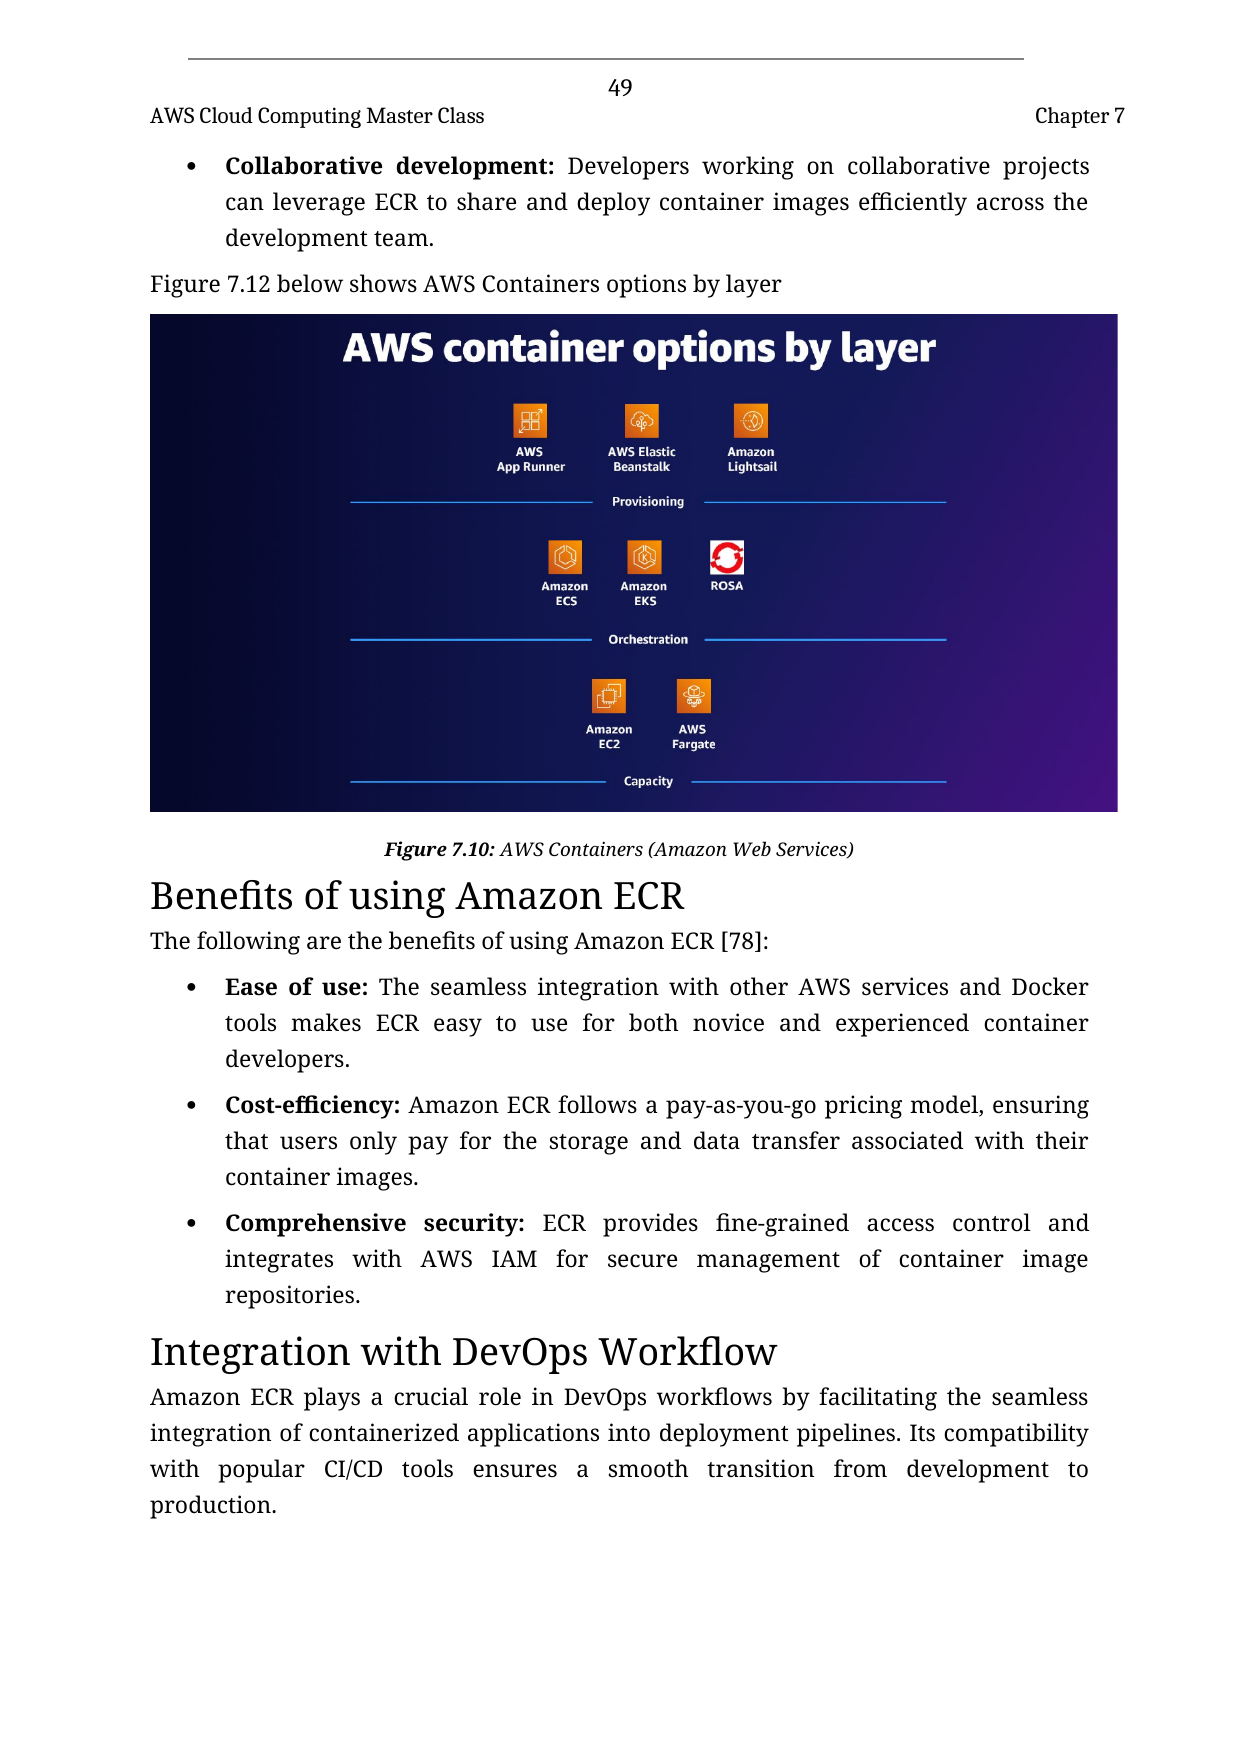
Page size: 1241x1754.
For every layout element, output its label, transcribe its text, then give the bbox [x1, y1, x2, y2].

picture [150, 314, 1118, 812]
text The following are the benefits of using Amazon ECR: [150, 924, 1090, 956]
list Ease of use: The seamless integration with other AWS services and Docker tools makes ECR easy to use for both novice and experienced container developers. [187, 971, 1090, 1074]
list Cost-efficiency: Amazon ECR follows a pay-as-you-go pricing model, ensuring that users only pay for the storage and data transfer associated with their container images. [187, 1089, 1090, 1192]
list Comprehensive security: ECR provides fine-grained access control and integrates with AWS IAM for secure management of container image repositories. [187, 1207, 1090, 1311]
text Figure 7.12 below shows AWS Containers options by layer [150, 268, 1090, 299]
list Collaborative development: Developers working on collaborative projects can leverage ECR to share and deploy container images efficiently across the development team. [187, 150, 1090, 253]
text Benefits of using Amazon ECR [150, 869, 1090, 921]
text Amazon ECR plays a crucial role in DevOps workflows by facilitating the seamless integration of containerized applications into deployment pipelines. Its compatibility with popular CI/CD tools ensures a smooth transition from development to production. [150, 1381, 1090, 1520]
text Integration with DevOps Workflow [150, 1326, 1090, 1377]
